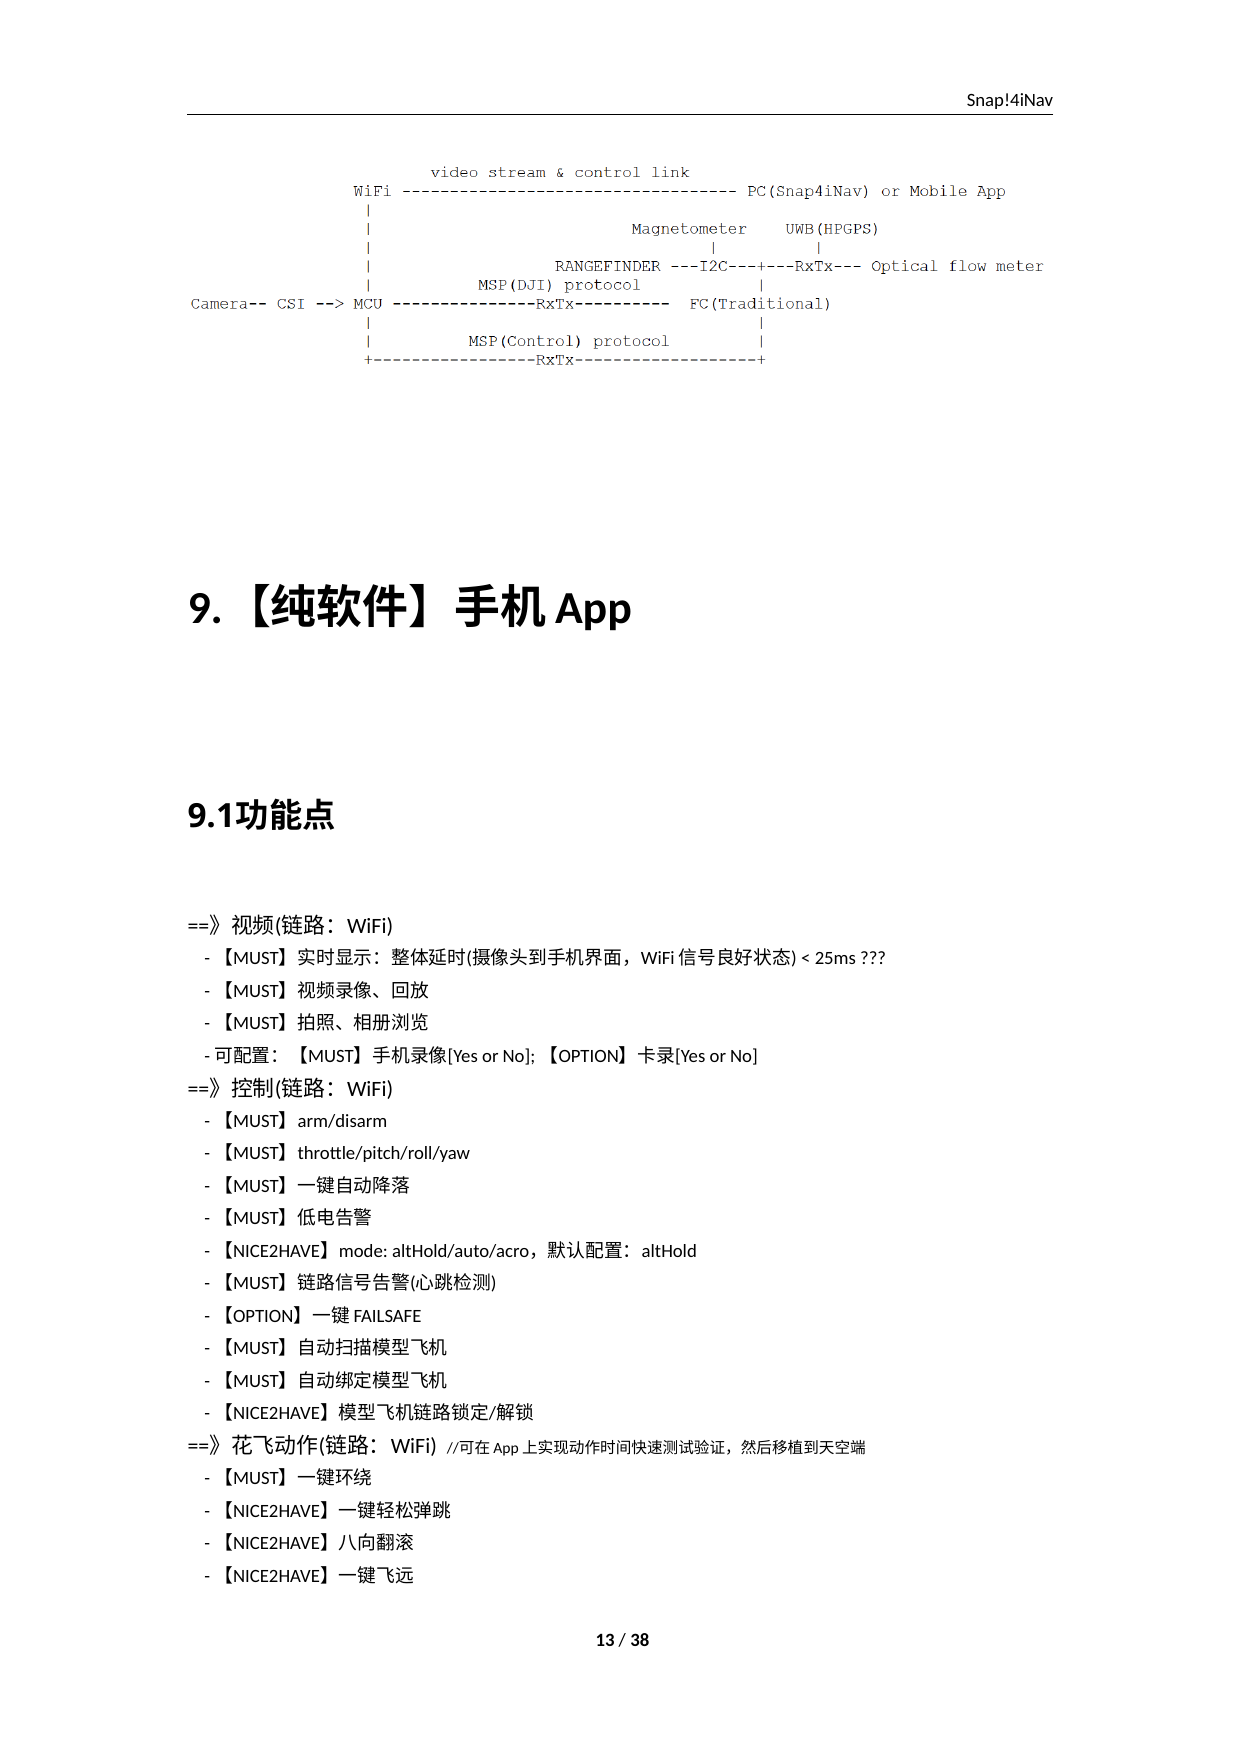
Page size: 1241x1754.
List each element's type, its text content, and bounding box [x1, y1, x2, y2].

text - 【NICE2HAVE】八向翻滚 [187, 1525, 1053, 1558]
text - 【MUST】自动绑定模型飞机 [187, 1363, 1053, 1395]
text - 【MUST】实时显示：整体延时(摄像头到手机界面，WiFi信号良好状态) < 25ms ??? [187, 940, 1053, 973]
text - 【MUST】一键自动降落 [187, 1168, 1053, 1200]
text - 【NICE2HAVE】模型飞机链路锁定/解锁 [187, 1395, 1053, 1428]
text - 可配置：【MUST】手机录像[Yes or No]; 【OPTION】卡录[Yes or No] [187, 1038, 1053, 1070]
subtitle 【纯软件】手机App [187, 555, 1053, 652]
text - 【MUST】视频录像、回放 [187, 973, 1053, 1005]
text - 【MUST】throttle/pitch/roll/yaw [187, 1135, 1053, 1168]
text - 【MUST】拍照、相册浏览 [187, 1005, 1053, 1038]
picture [187, 162, 1053, 370]
text ==》花飞动作(链路：WiFi) //可在App上实现动作时间快速测试验证，然后移植到天空端 [187, 1428, 1053, 1460]
text - 【MUST】一键环绕 [187, 1460, 1053, 1493]
text - 【MUST】链路信号告警(心跳检测) [187, 1265, 1053, 1298]
text ==》控制(链路：WiFi) [187, 1070, 1053, 1103]
text - 【NICE2HAVE】一键轻松弹跳 [187, 1493, 1053, 1525]
text - 【OPTION】一键FAILSAFE [187, 1298, 1053, 1330]
text - 【MUST】arm/disarm [187, 1103, 1053, 1135]
text - 【NICE2HAVE】一键飞远 [187, 1558, 1053, 1590]
text - 【MUST】低电告警 [187, 1200, 1053, 1233]
subtitle 功能点 [187, 780, 1053, 845]
text ==》视频(链路：WiFi) [187, 908, 1053, 940]
text - 【NICE2HAVE】mode: altHold/auto/acro，默认配置：altHold [187, 1233, 1053, 1265]
text - 【MUST】自动扫描模型飞机 [187, 1330, 1053, 1363]
